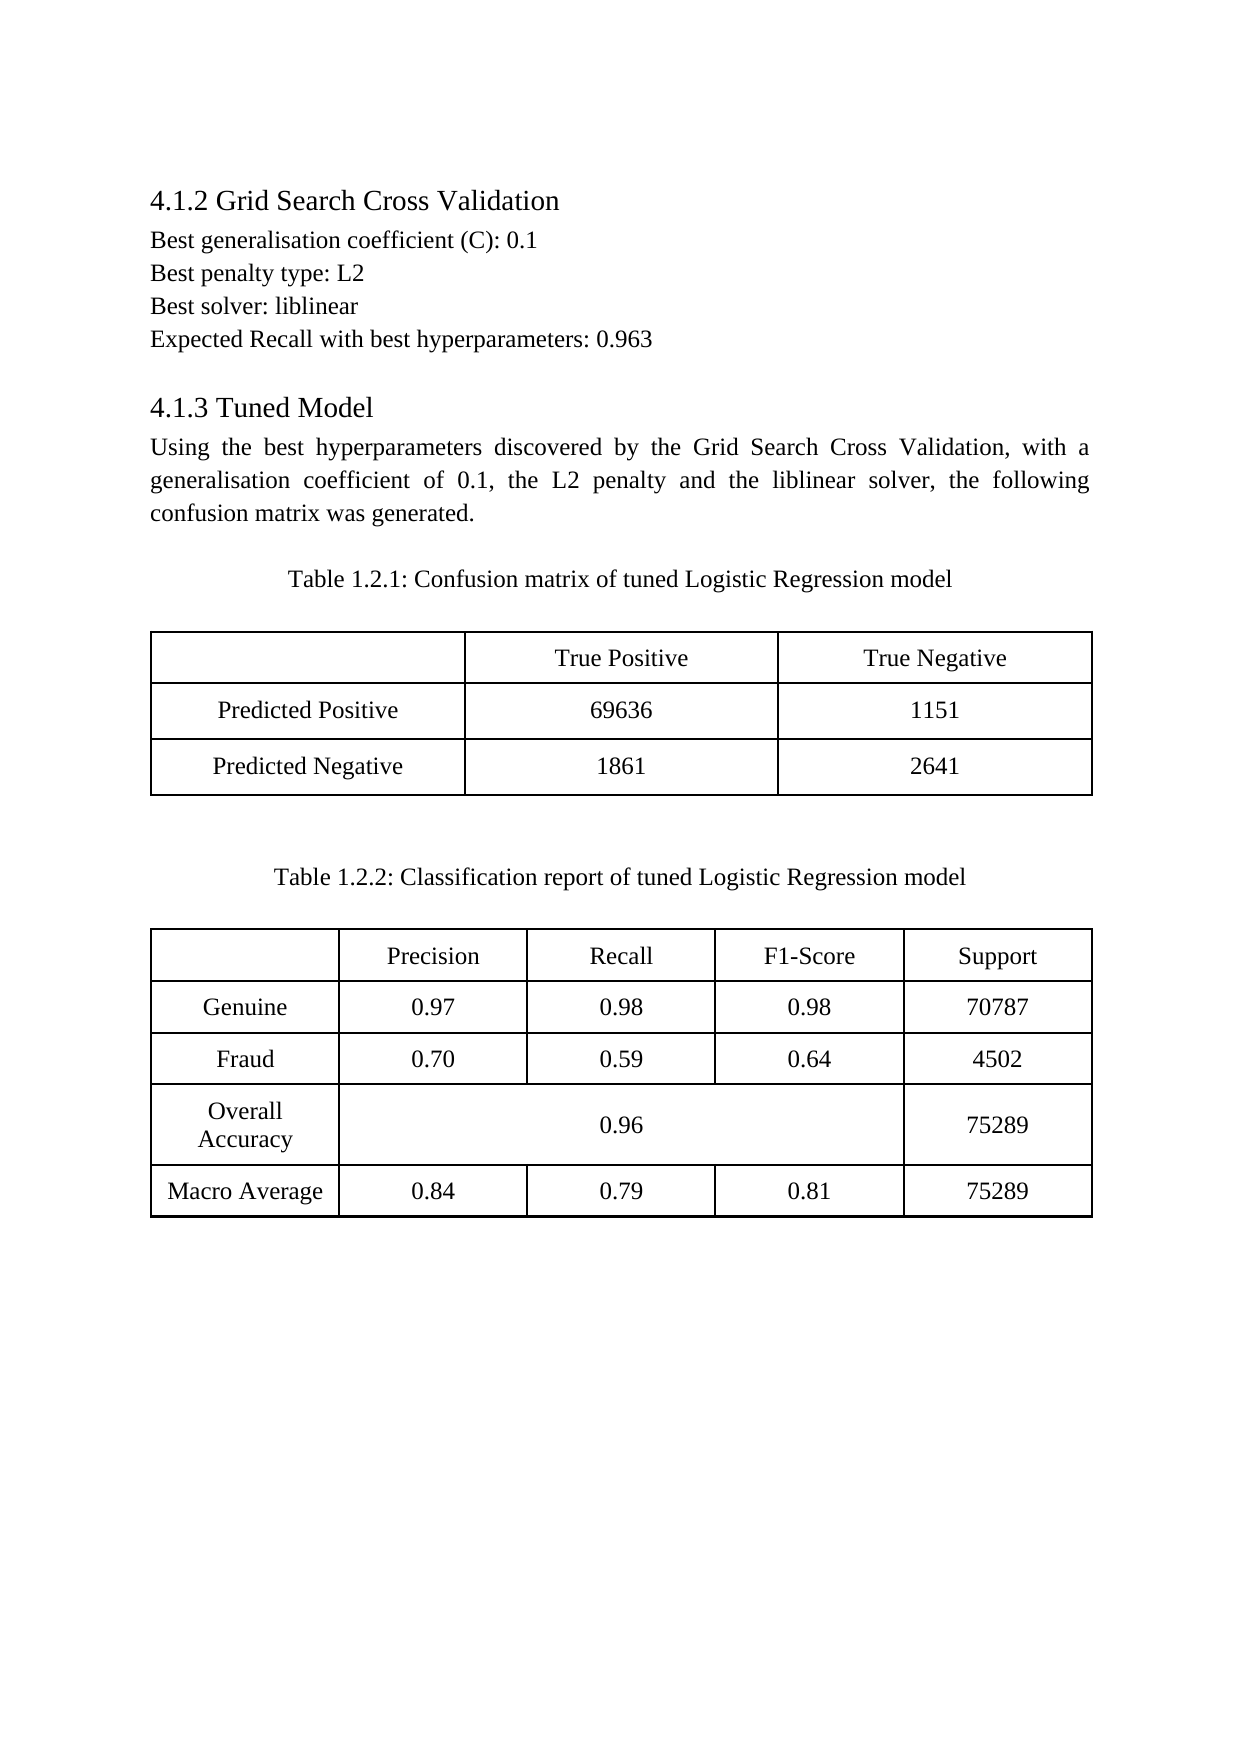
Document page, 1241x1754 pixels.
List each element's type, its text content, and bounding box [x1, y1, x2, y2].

table_cell 1151 [779, 684, 1091, 738]
table_cell 0.98 [716, 982, 903, 1032]
table_cell 0.97 [340, 982, 526, 1032]
table_cell 0.59 [528, 1034, 714, 1083]
table_header [152, 633, 464, 682]
table_cell 70787 [905, 982, 1091, 1032]
table_cell 1861 [466, 740, 777, 794]
table_cell 75289 [905, 1085, 1091, 1164]
table_cell 0.79 [528, 1166, 714, 1215]
subtitle 4.1.3 Tuned Model [150, 391, 1090, 424]
table_cell 0.98 [528, 982, 714, 1032]
table_cell 0.70 [340, 1034, 526, 1083]
text Best solver: liblinear [150, 291, 1090, 320]
text Expected Recall with best hyperparameters: 0.963 [150, 324, 1090, 353]
table_header Recall [528, 930, 714, 980]
table_header [152, 930, 338, 980]
table_header True Positive [466, 633, 777, 682]
table_header F1-Score [716, 930, 903, 980]
table_cell 0.64 [716, 1034, 903, 1083]
table_cell Fraud [152, 1034, 338, 1083]
table_cell Genuine [152, 982, 338, 1032]
table_cell 0.96 [340, 1085, 903, 1164]
table_cell Predicted Positive [152, 684, 464, 738]
table_cell 75289 [905, 1166, 1091, 1215]
table_header True Negative [779, 633, 1091, 682]
table_header Support [905, 930, 1091, 980]
table_cell 0.81 [716, 1166, 903, 1215]
text Best generalisation coefficient (C): 0.1 [150, 225, 1090, 254]
text Table 1.2.2: Classification report of tuned Logistic Regression model [150, 862, 1090, 891]
table_cell 2641 [779, 740, 1091, 794]
table_cell 4502 [905, 1034, 1091, 1083]
table_cell Overall Accuracy [152, 1085, 338, 1164]
table_cell Predicted Negative [152, 740, 464, 794]
text Using the best hyperparameters discovered by the Grid Search Cross Validation, with a generalisation coefficient of 0.1, the L2 penalty and the liblinear solver, the following confusion matrix was generated. [150, 432, 1090, 527]
subtitle 4.1.2 Grid Search Cross Validation [150, 183, 1090, 217]
table_header Precision [340, 930, 526, 980]
text Best penalty type: L2 [150, 258, 1090, 287]
table_cell 0.84 [340, 1166, 526, 1215]
table_cell Macro Average [152, 1166, 338, 1215]
table_cell 69636 [466, 684, 777, 738]
text Table 1.2.1: Confusion matrix of tuned Logistic Regression model [150, 564, 1090, 593]
